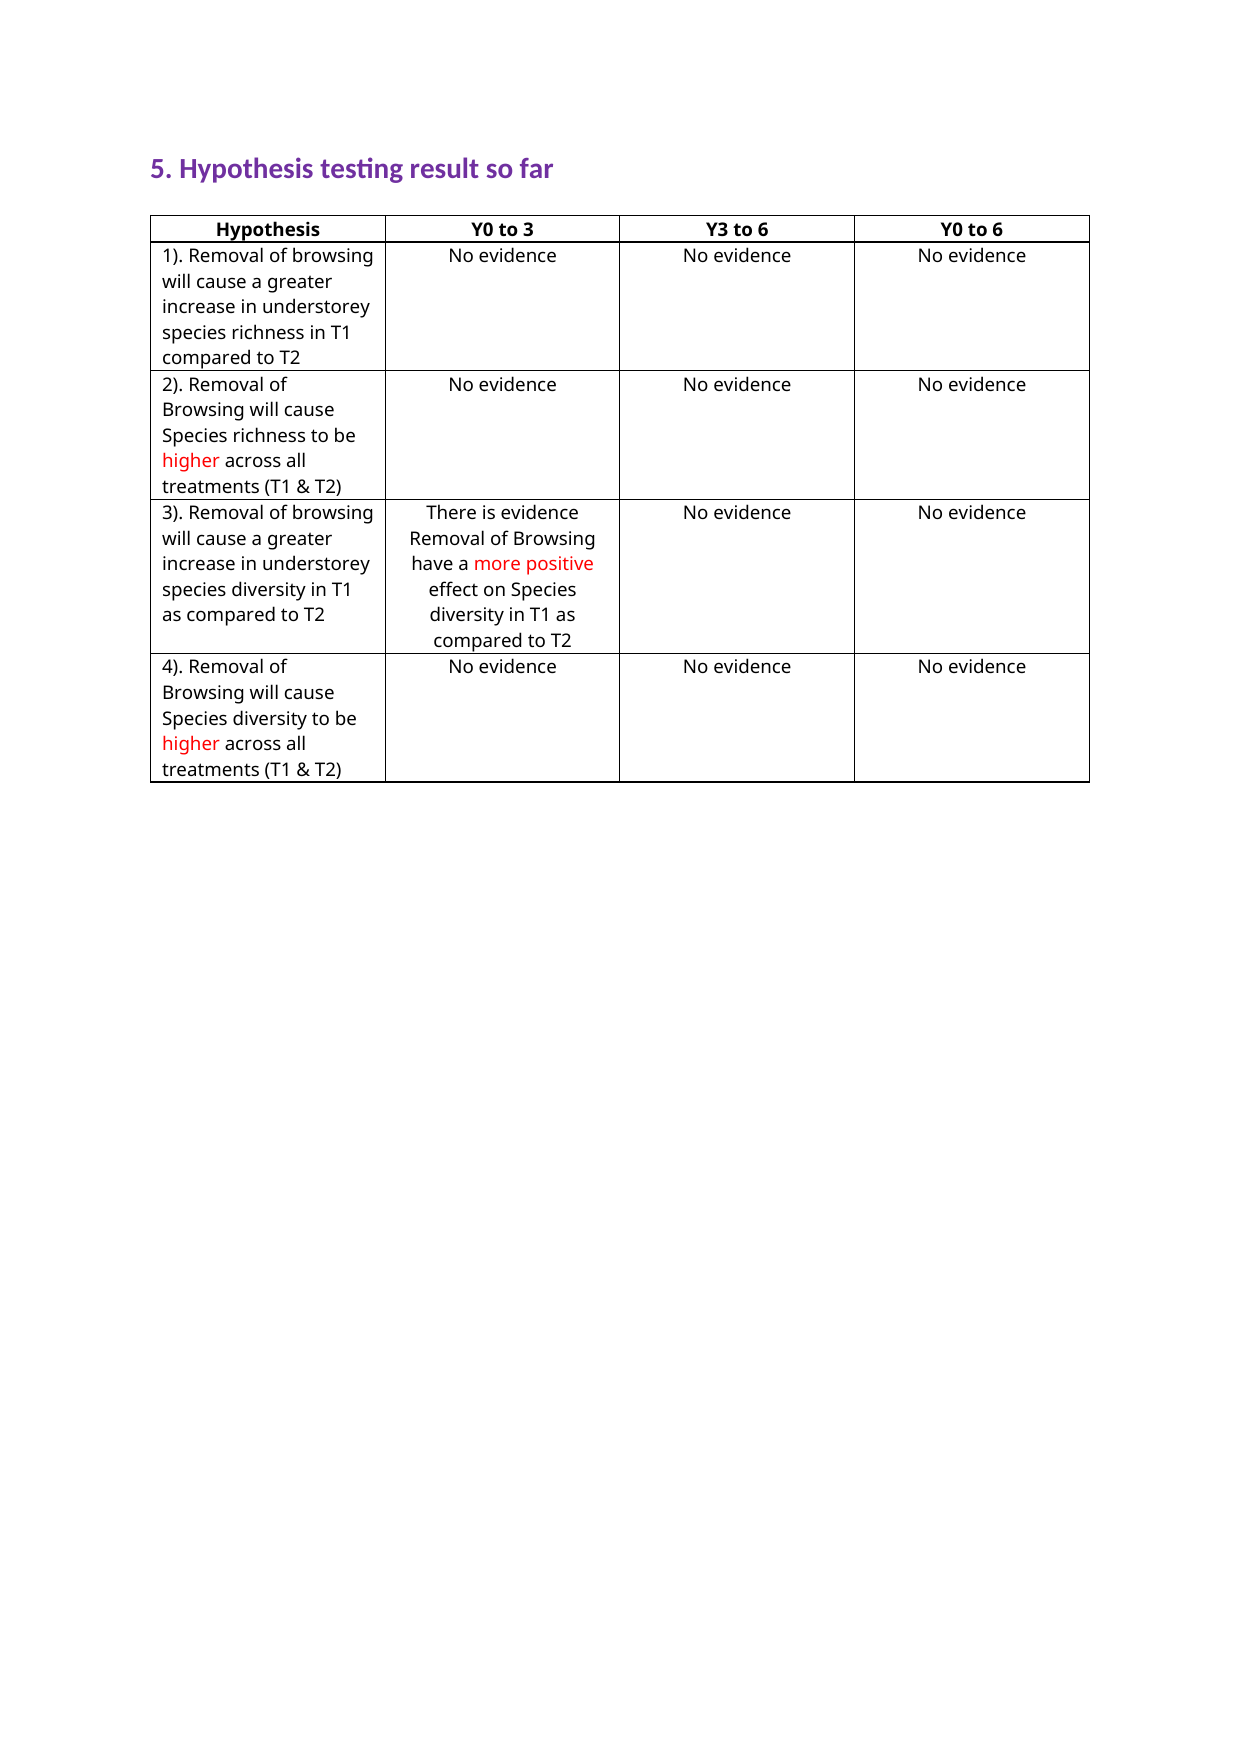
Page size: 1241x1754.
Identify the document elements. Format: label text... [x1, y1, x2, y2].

table_cell No evidence [855, 243, 1089, 370]
table_cell 1). Removal of browsing will cause a greater increase in understorey species richness in T1 compared to T2 [151, 243, 385, 370]
table_cell No evidence [386, 243, 619, 370]
table_cell No evidence [620, 500, 854, 653]
table_cell No evidence [386, 371, 619, 499]
table_cell No evidence [386, 654, 619, 781]
table_header Y0 to 6 [855, 216, 1089, 241]
table_cell No evidence [855, 371, 1089, 499]
table_cell No evidence [620, 371, 854, 499]
table_header Hypothesis [151, 216, 385, 241]
table_cell There is evidence Removal of Browsing have a more positive effect on Species diversity in T1 as compared to T2 [386, 500, 619, 653]
table_cell No evidence [855, 500, 1089, 653]
table_header Y3 to 6 [620, 216, 854, 241]
table_cell No evidence [855, 654, 1089, 781]
text 5. Hypothesis testing result so far [150, 150, 1090, 186]
table_cell No evidence [620, 654, 854, 781]
table_cell No evidence [620, 243, 854, 370]
table_header Y0 to 3 [386, 216, 619, 241]
table_cell 2). Removal of Browsing will cause Species richness to be higher across all treatments (T1 & T2) [151, 371, 385, 499]
table_cell 3). Removal of browsing will cause a greater increase in understorey species diversity in T1 as compared to T2 [151, 500, 385, 653]
table_cell 4). Removal of Browsing will cause Species diversity to be higher across all treatments (T1 & T2) [151, 654, 385, 781]
